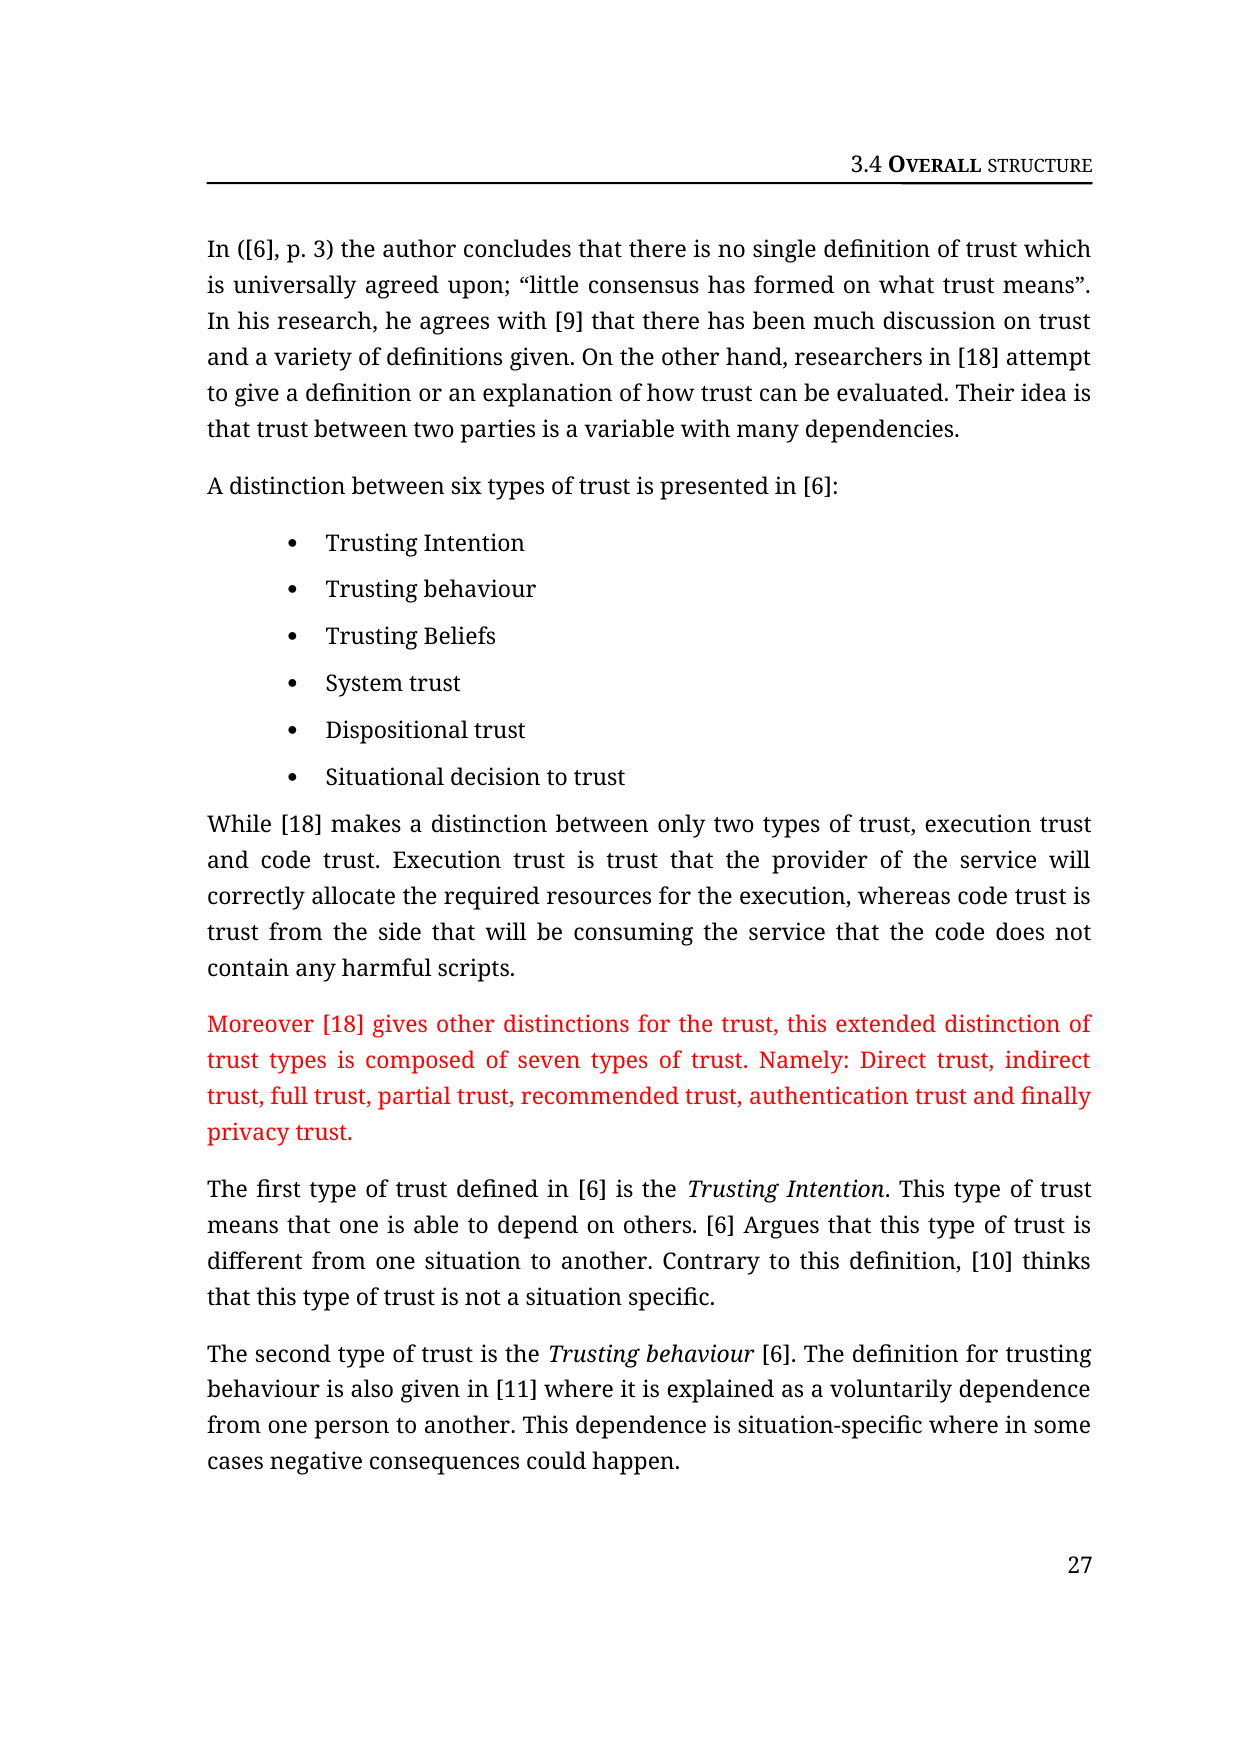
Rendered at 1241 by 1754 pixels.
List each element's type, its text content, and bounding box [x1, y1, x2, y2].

text The second type of trust is the Trusting behaviour [6]. The definition for trusting behaviour is also given in [11] where it is explained as a voluntarily dependence from one person to another. This dependence is situation-specific where in some cases negative consequences could happen. [207, 1337, 1092, 1477]
text While [18] makes a distinction between only two types of trust, execution trust and code trust. Execution trust is trust that the provider of the service will correctly allocate the required resources for the execution, whereas code trust is trust from the side that will be consuming the service that the code does not contain any harmful scripts. [207, 808, 1092, 983]
list System trust [288, 667, 1092, 698]
list Trusting behaviour [288, 573, 1092, 605]
list Trusting Intention [288, 527, 1092, 558]
text A distinction between six types of trust is presented in [6]: [207, 470, 1092, 501]
text Moreover [18] gives other distinctions for the trust, this extended distinction of trust types is composed of seven types of trust. Namely: Direct trust, indirect trust, full trust, partial trust, recommended trust, authentication trust and finally privacy trust. [207, 1008, 1092, 1147]
list Dispositional trust [288, 714, 1092, 745]
list Situational decision to trust [288, 761, 1092, 792]
text In ([6], p. 3) the author concludes that there is no single definition of trust which is universally agreed upon; “little consensus has formed on what trust means”. In his research, he agrees with [9] that there has been much discussion on trust and a variety of definitions given. On the other hand, researchers in [18] attempt to give a definition or an explanation of how trust can be evaluated. Their idea is that trust between two parties is a variable with many dependencies. [207, 233, 1092, 444]
list Trusting Beliefs [288, 620, 1092, 652]
text The first type of trust defined in [6] is the Trusting Intention. This type of trust means that one is able to depend on others. [6] Argues that this type of trust is different from one situation to another. Contrary to this definition, [10] thinks that this type of trust is not a situation specific. [207, 1173, 1092, 1312]
